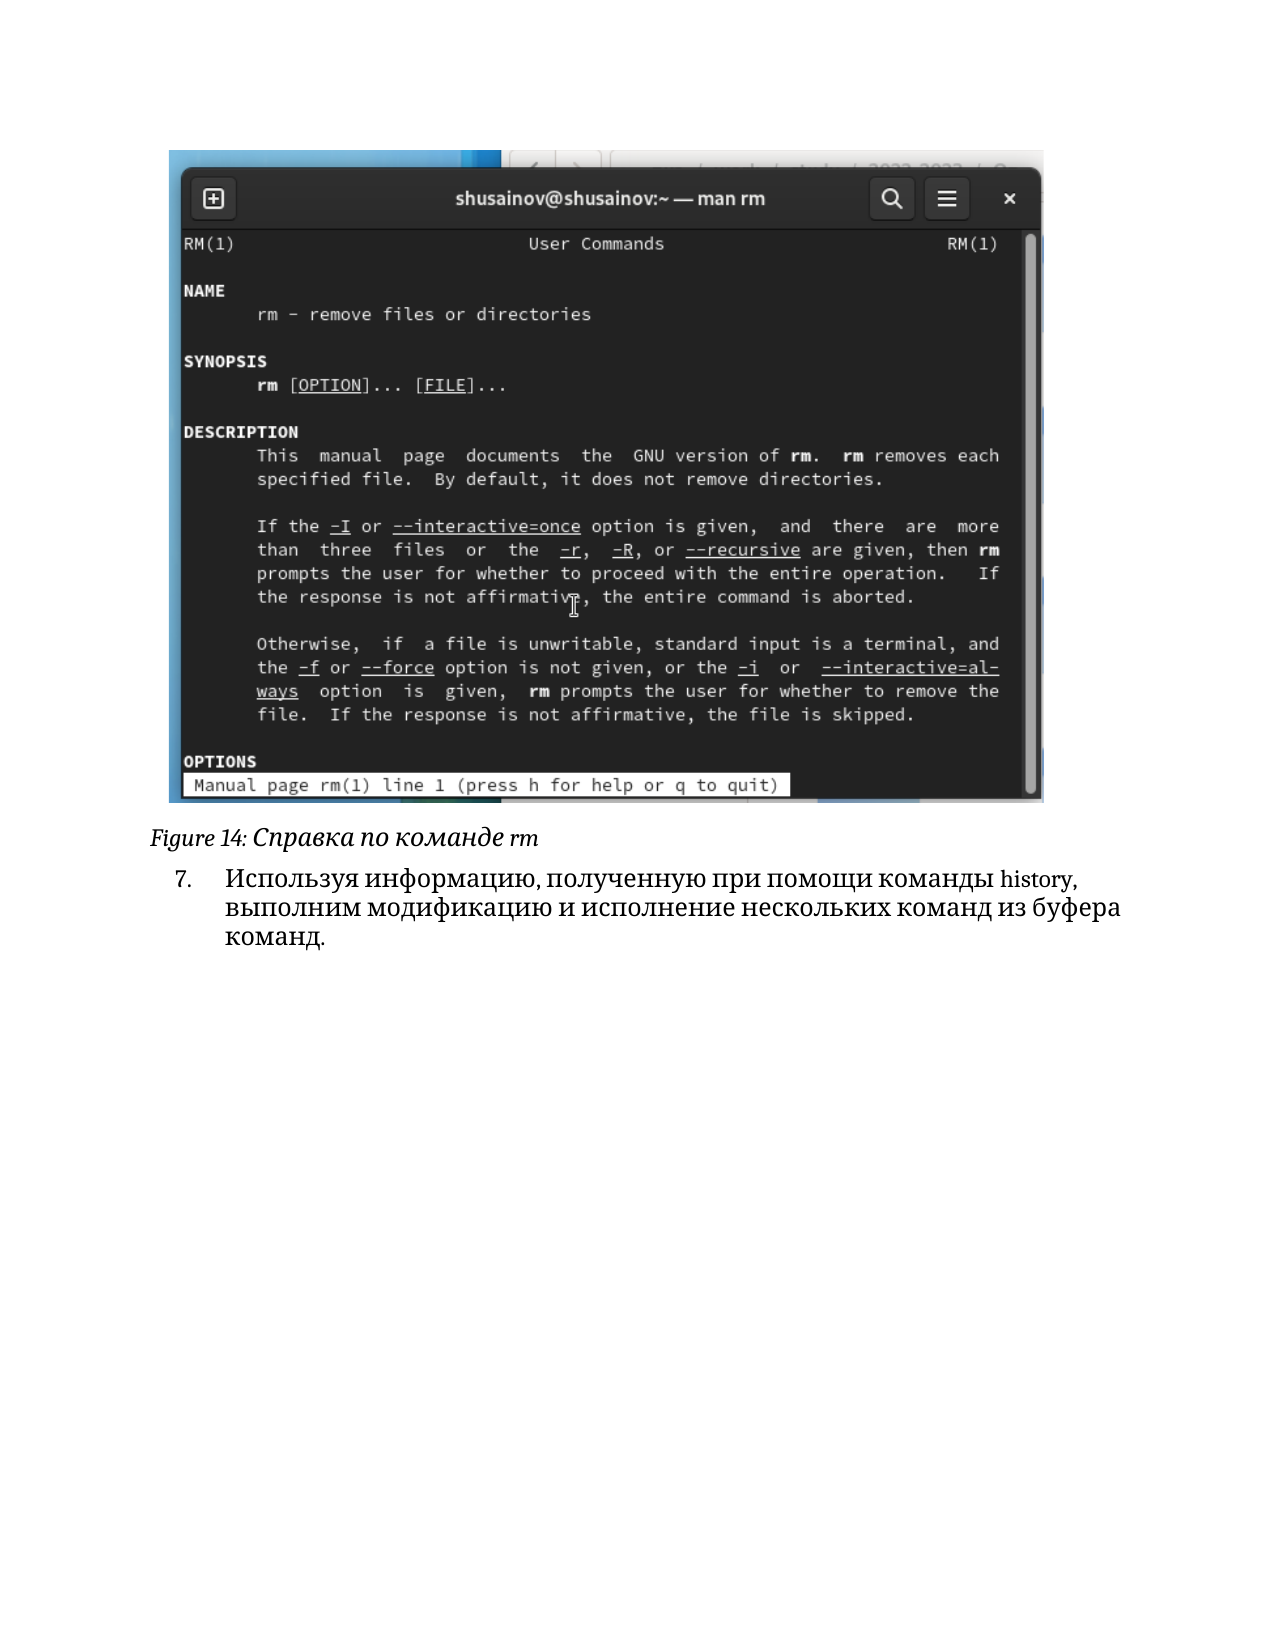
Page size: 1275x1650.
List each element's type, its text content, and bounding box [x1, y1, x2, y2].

picture [168, 150, 1044, 803]
list Используя информацию, полученную при помощи команды history, выполним модификацию и исполнение нескольких команд из буфера команд. [175, 865, 1125, 951]
text Figure 14: Справка по команде rm [150, 824, 1125, 853]
